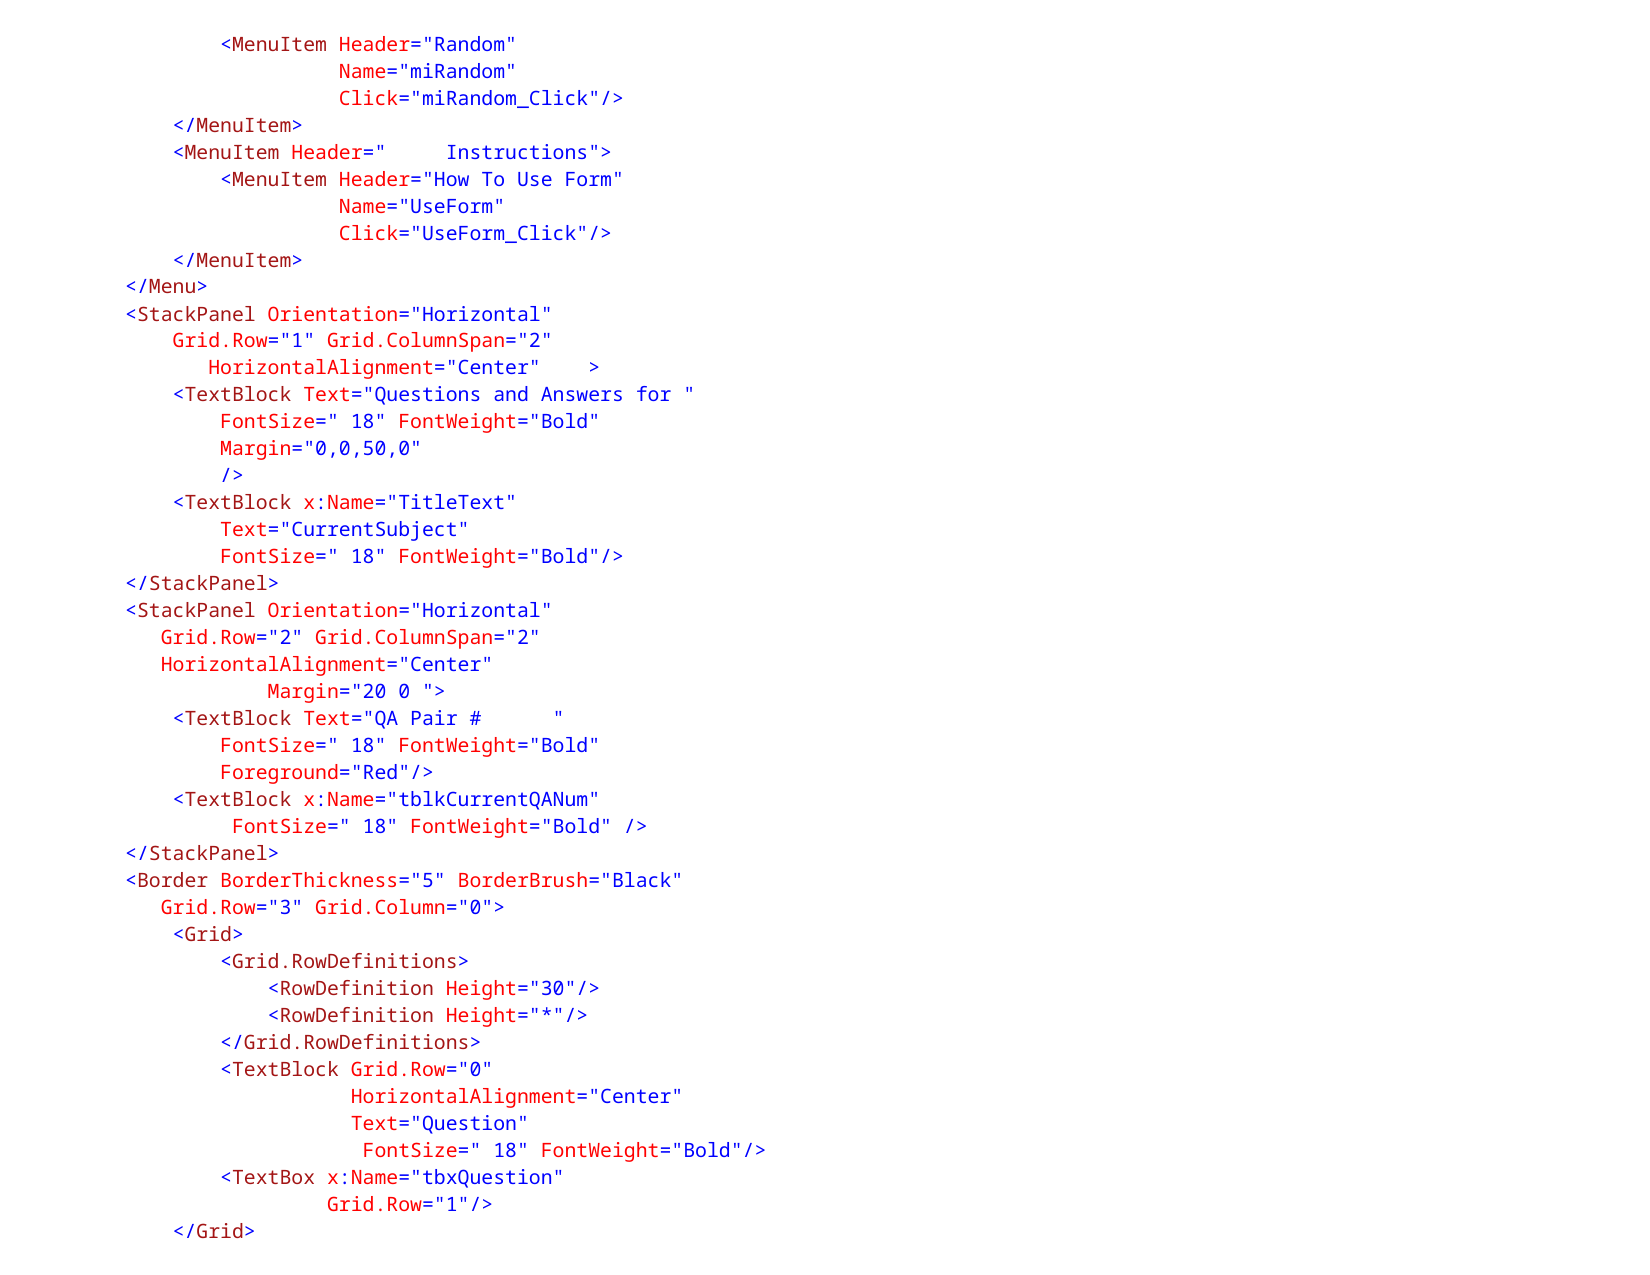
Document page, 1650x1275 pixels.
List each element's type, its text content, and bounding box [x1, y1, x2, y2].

text <TextBlock Grid.Row="0" [30, 1055, 1620, 1082]
text HorizontalAlignment="Center" [30, 1082, 1620, 1109]
text <StackPanel Orientation="Horizontal" [30, 300, 1620, 327]
text Grid.Row="3" Grid.Column="0"> [30, 893, 1620, 920]
text Margin="0,0,50,0" [30, 435, 1620, 462]
text FontSize=" 18" FontWeight="Bold" [30, 408, 1620, 435]
text <RowDefinition Height="*"/> [30, 1001, 1620, 1028]
text <TextBlock x:Name="tblkCurrentQANum" [30, 785, 1620, 812]
text </Menu> [30, 273, 1620, 300]
text Click="miRandom_Click"/> [30, 84, 1620, 111]
text Text="Question" [30, 1109, 1620, 1136]
text Grid.Row="1"/> [30, 1190, 1620, 1217]
text <RowDefinition Height="30"/> [30, 974, 1620, 1001]
text Name="miRandom" [30, 57, 1620, 84]
text FontSize=" 18" FontWeight="Bold" /> [30, 812, 1620, 839]
text Grid.Row="2" Grid.ColumnSpan="2" [30, 623, 1620, 651]
text <StackPanel Orientation="Horizontal" [30, 597, 1620, 623]
text <Border BorderThickness="5" BorderBrush="Black" [30, 866, 1620, 893]
text Name="UseForm" [30, 192, 1620, 219]
text <TextBlock x:Name="TitleText" [30, 489, 1620, 516]
text </Grid.RowDefinitions> [30, 1028, 1620, 1055]
text <MenuItem Header=" Instructions"> [30, 138, 1620, 165]
text FontSize=" 18" FontWeight="Bold"/> [30, 1136, 1620, 1163]
text Margin="20 0 "> [30, 677, 1620, 704]
text <TextBox x:Name="tbxQuestion" [30, 1163, 1620, 1190]
text Foreground="Red"/> [30, 758, 1620, 785]
text FontSize=" 18" FontWeight="Bold" [30, 731, 1620, 758]
text <MenuItem Header="Random" [30, 30, 1620, 57]
text HorizontalAlignment="Center" > [30, 354, 1620, 381]
text HorizontalAlignment="Center" [30, 651, 1620, 677]
text </StackPanel> [30, 839, 1620, 866]
text </MenuItem> [30, 111, 1620, 138]
text </Grid> [30, 1217, 1620, 1244]
text Text="CurrentSubject" [30, 516, 1620, 543]
text <Grid.RowDefinitions> [30, 947, 1620, 974]
text <TextBlock Text="QA Pair # " [30, 704, 1620, 731]
text Click="UseForm_Click"/> [30, 219, 1620, 246]
text FontSize=" 18" FontWeight="Bold"/> [30, 543, 1620, 569]
text /> [30, 462, 1620, 489]
text <TextBlock Text="Questions and Answers for " [30, 381, 1620, 408]
text </StackPanel> [30, 569, 1620, 597]
text Grid.Row="1" Grid.ColumnSpan="2" [30, 327, 1620, 354]
text <MenuItem Header="How To Use Form" [30, 165, 1620, 192]
text </MenuItem> [30, 246, 1620, 273]
text <Grid> [30, 920, 1620, 947]
